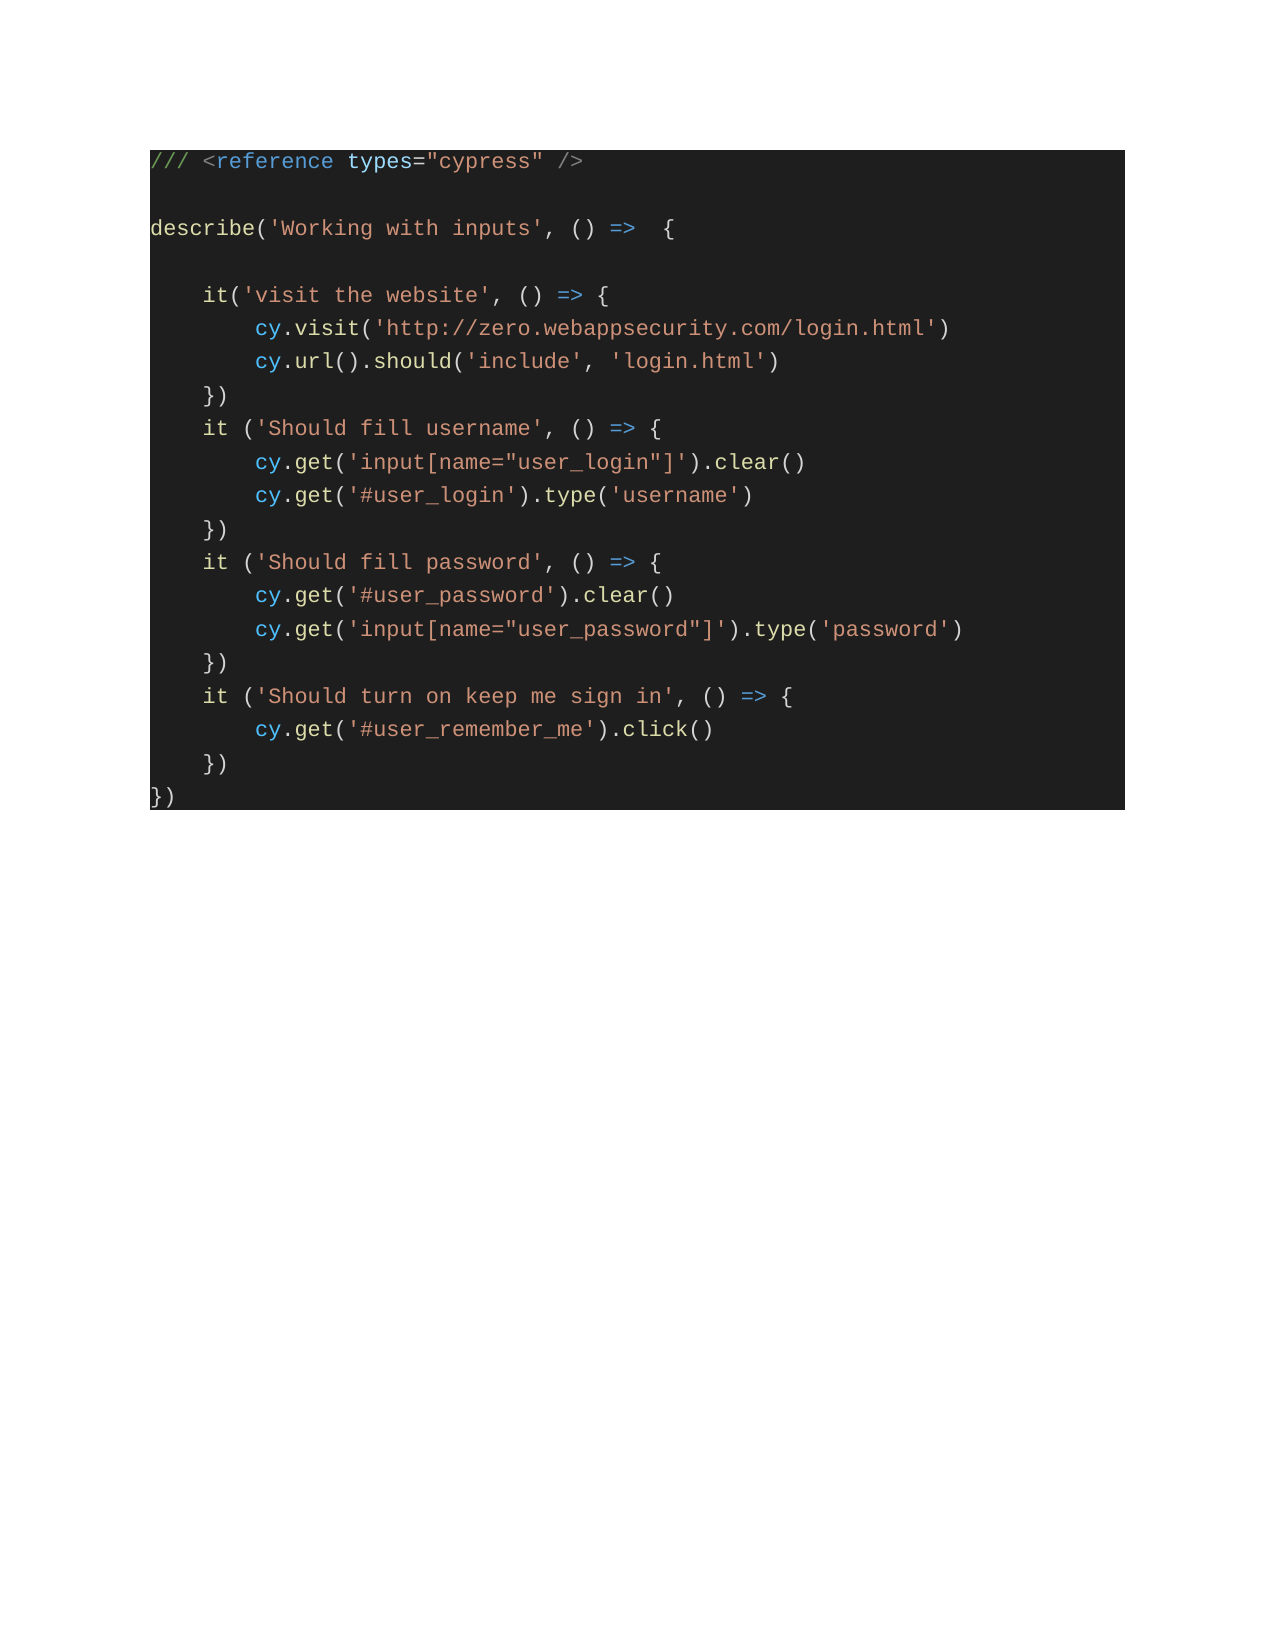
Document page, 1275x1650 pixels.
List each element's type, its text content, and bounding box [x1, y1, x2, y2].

text cy.get('#user_password').clear() [150, 585, 1125, 609]
text /// <reference types="cypress" /> [150, 150, 1125, 175]
text cy.get('#user_remember_me').click() [150, 718, 1125, 743]
text cy.get('input[name="user_password"]').type('password') [150, 618, 1125, 643]
text it ('Should fill username', () => { [150, 417, 1125, 442]
text cy.get('input[name="user_login"]').clear() [150, 451, 1125, 476]
text cy.url().should('include', 'login.html') [150, 351, 1125, 375]
text describe('Working with inputs', () => { [150, 217, 1125, 242]
text }) [150, 384, 1125, 409]
text }) [150, 785, 1125, 810]
text cy.get('#user_login').type('username') [150, 484, 1125, 509]
text }) [150, 518, 1125, 543]
text it ('Should fill password', () => { [150, 551, 1125, 576]
text it('visit the website', () => { [150, 284, 1125, 308]
text }) [150, 752, 1125, 777]
text }) [150, 652, 1125, 676]
text cy.visit('http://zero.webappsecurity.com/login.html') [150, 317, 1125, 342]
text it ('Should turn on keep me sign in', () => { [150, 685, 1125, 710]
